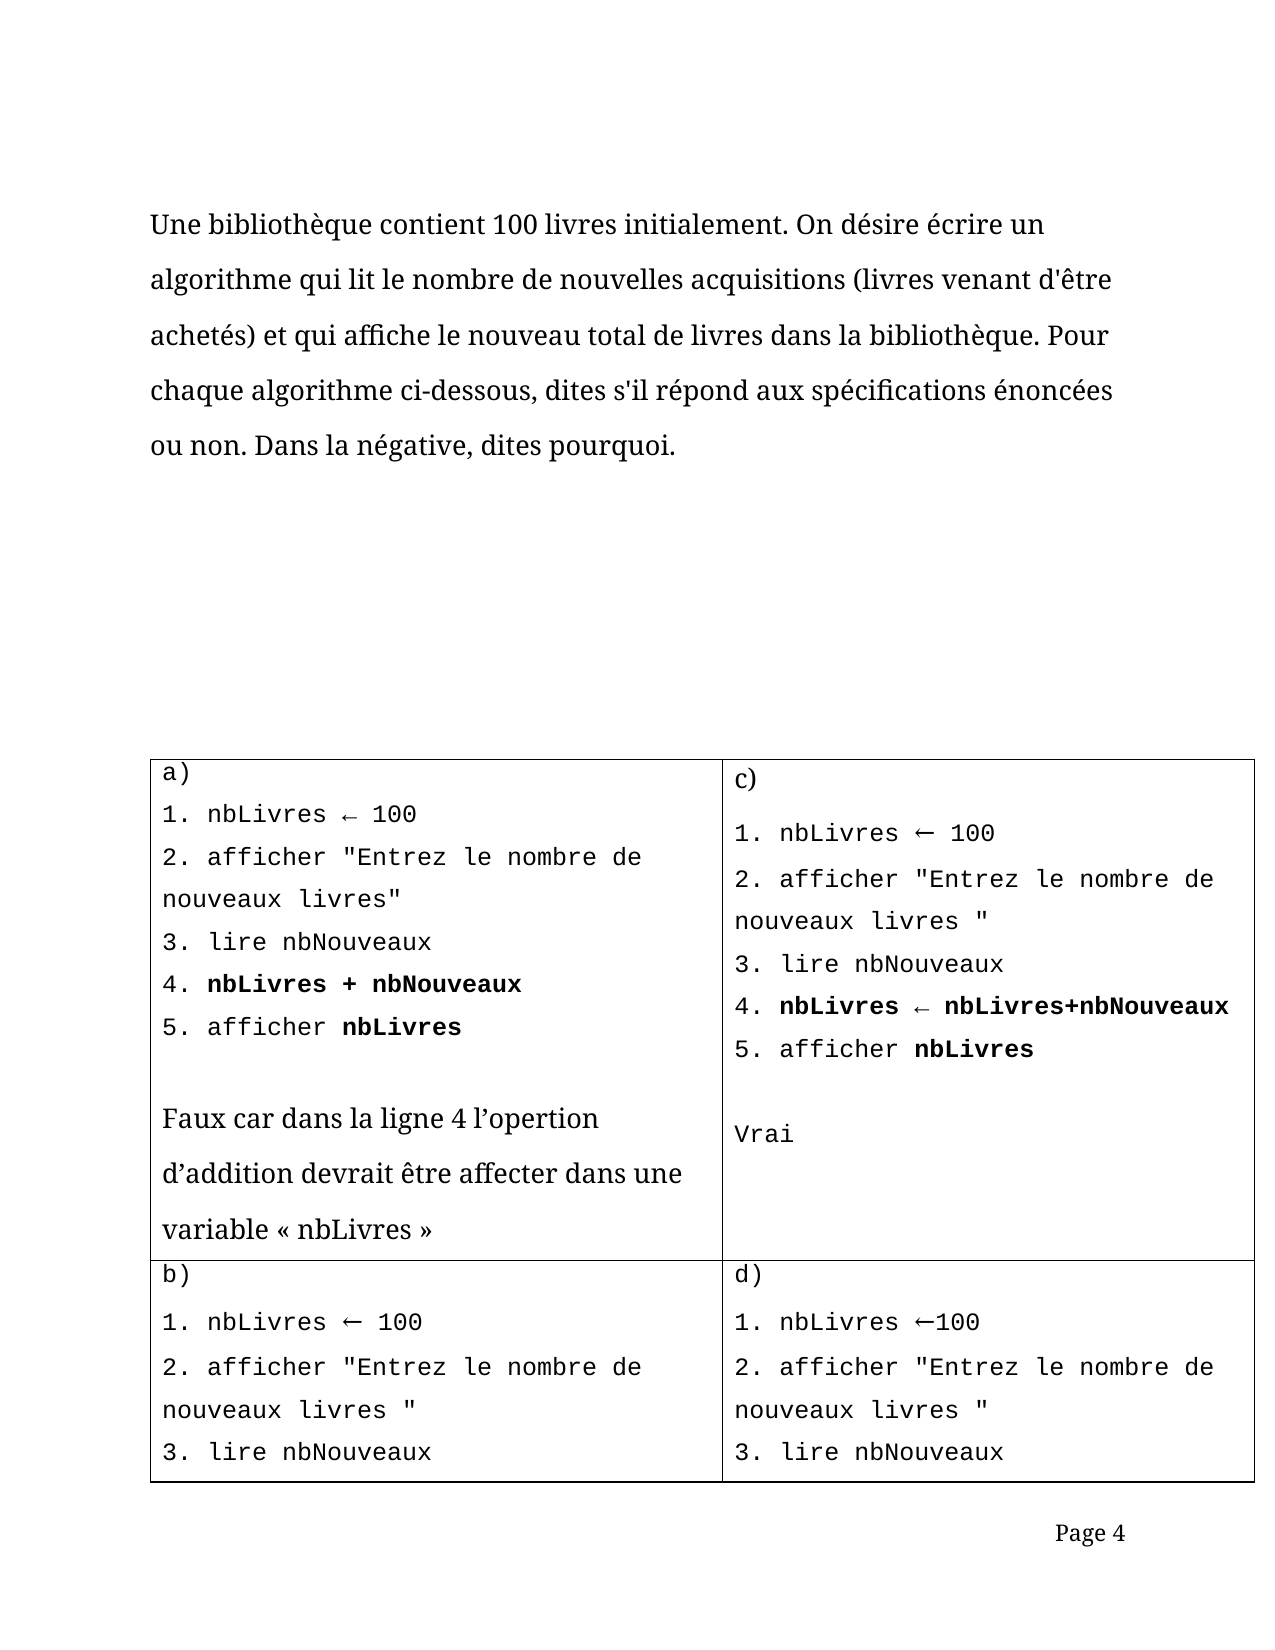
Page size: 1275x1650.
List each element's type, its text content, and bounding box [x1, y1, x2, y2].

table_header c) 1. nbLivres ← 100 2. afficher "Entrez le nombre de nouveaux livres " 3. lire nbNouveaux 4. nbLivres ← nbLivres+nbNouveaux 5. afficher nbLivres Vrai [723, 760, 1254, 1260]
table_header a) 1. nbLivres ← 100 2. afficher "Entrez le nombre de nouveaux livres" 3. lire nbNouveaux 4. nbLivres + nbNouveaux 5. afficher nbLivres Faux car dans la ligne 4 l’opertion d’addition devrait être affecter dans une variable « nbLivres » [151, 760, 722, 1260]
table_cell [723, 1261, 1254, 1481]
text Une bibliothèque contient 100 livres initialement. On désire écrire un algorithme qui lit le nombre de nouvelles acquisitions (livres venant d'être achetés) et qui affiche le nouveau total de livres dans la bibliothèque. Pour chaque algorithme ci-dessous, dites s'il répond aux spécifications énoncées ou non. Dans la négative, dites pourquoi. [150, 205, 1125, 463]
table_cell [151, 1261, 722, 1481]
